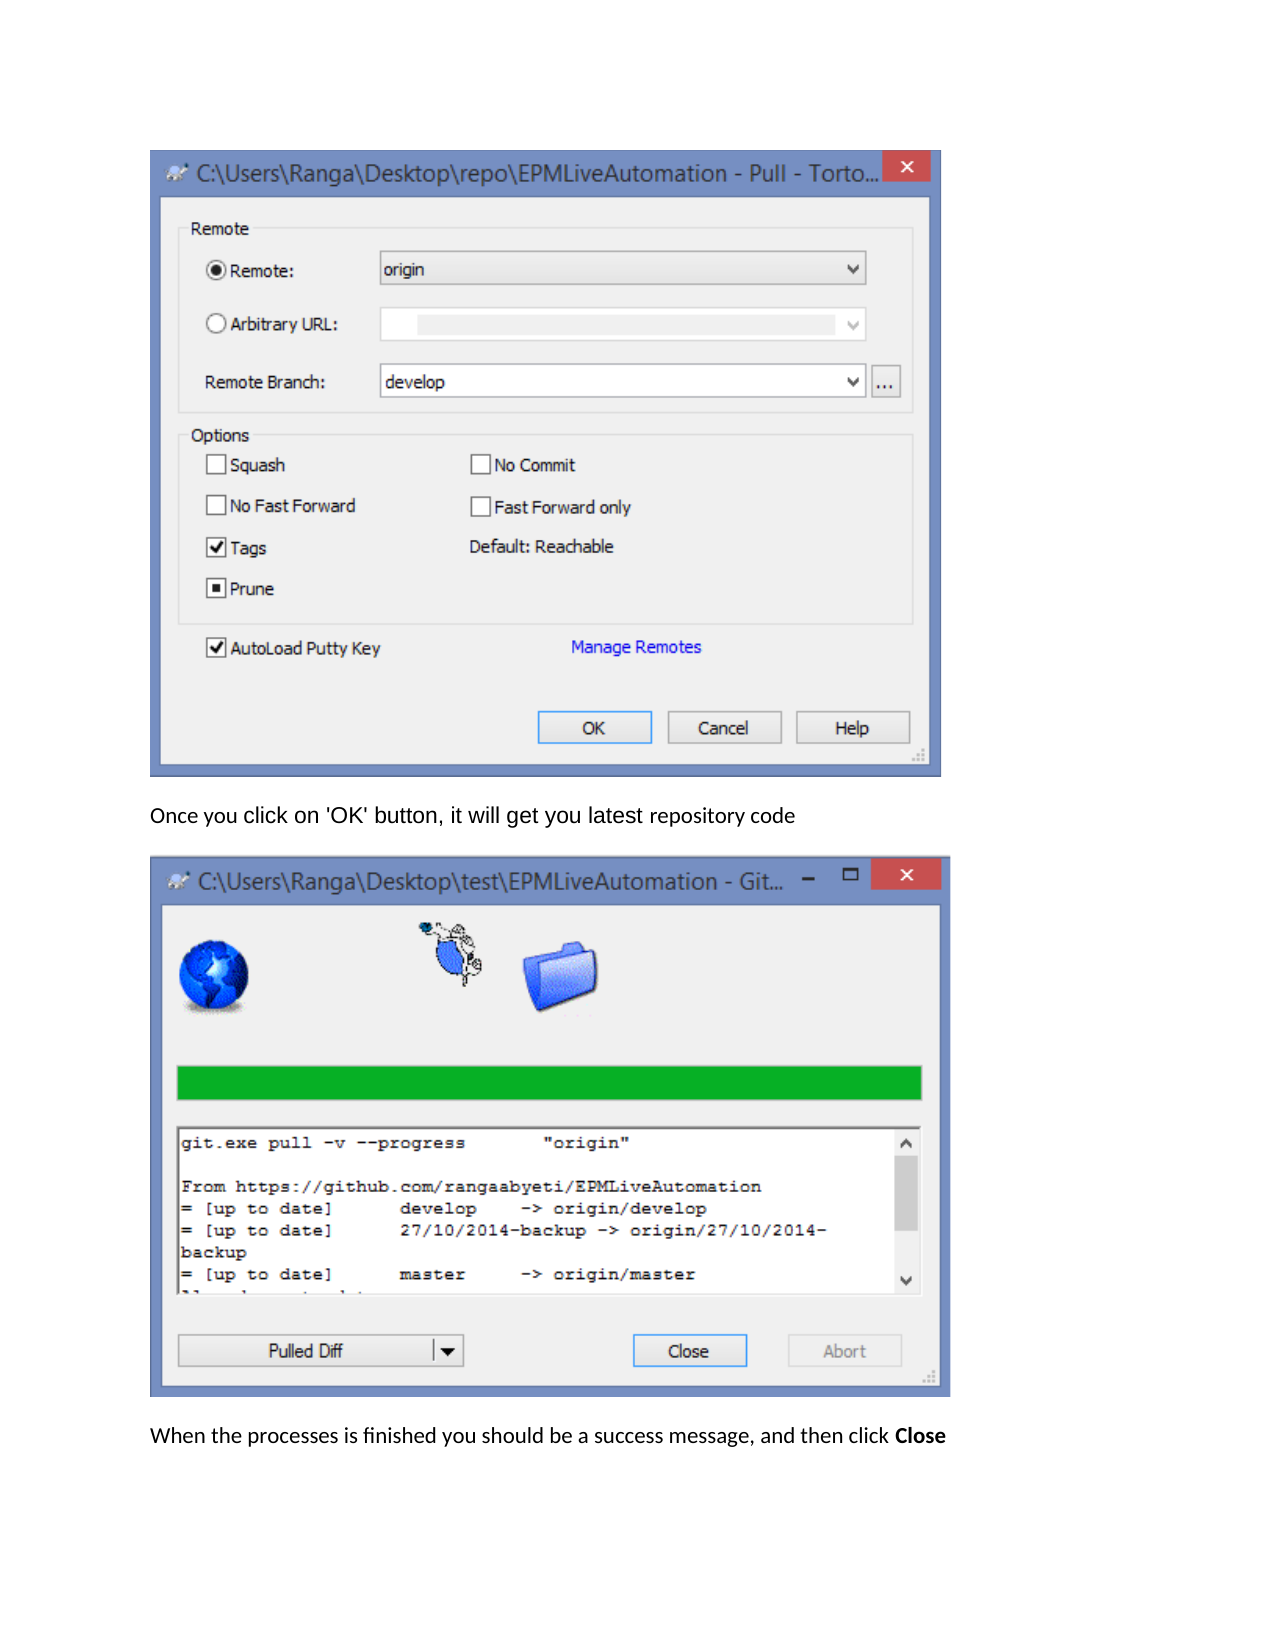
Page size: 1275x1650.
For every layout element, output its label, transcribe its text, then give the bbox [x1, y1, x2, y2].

text When the processes is finished you should be a success message, and then click Close [150, 1421, 1125, 1449]
picture [150, 150, 942, 777]
text Once you click on 'OK' button, it will get you latest repository code [150, 802, 1125, 829]
picture [150, 854, 951, 1397]
